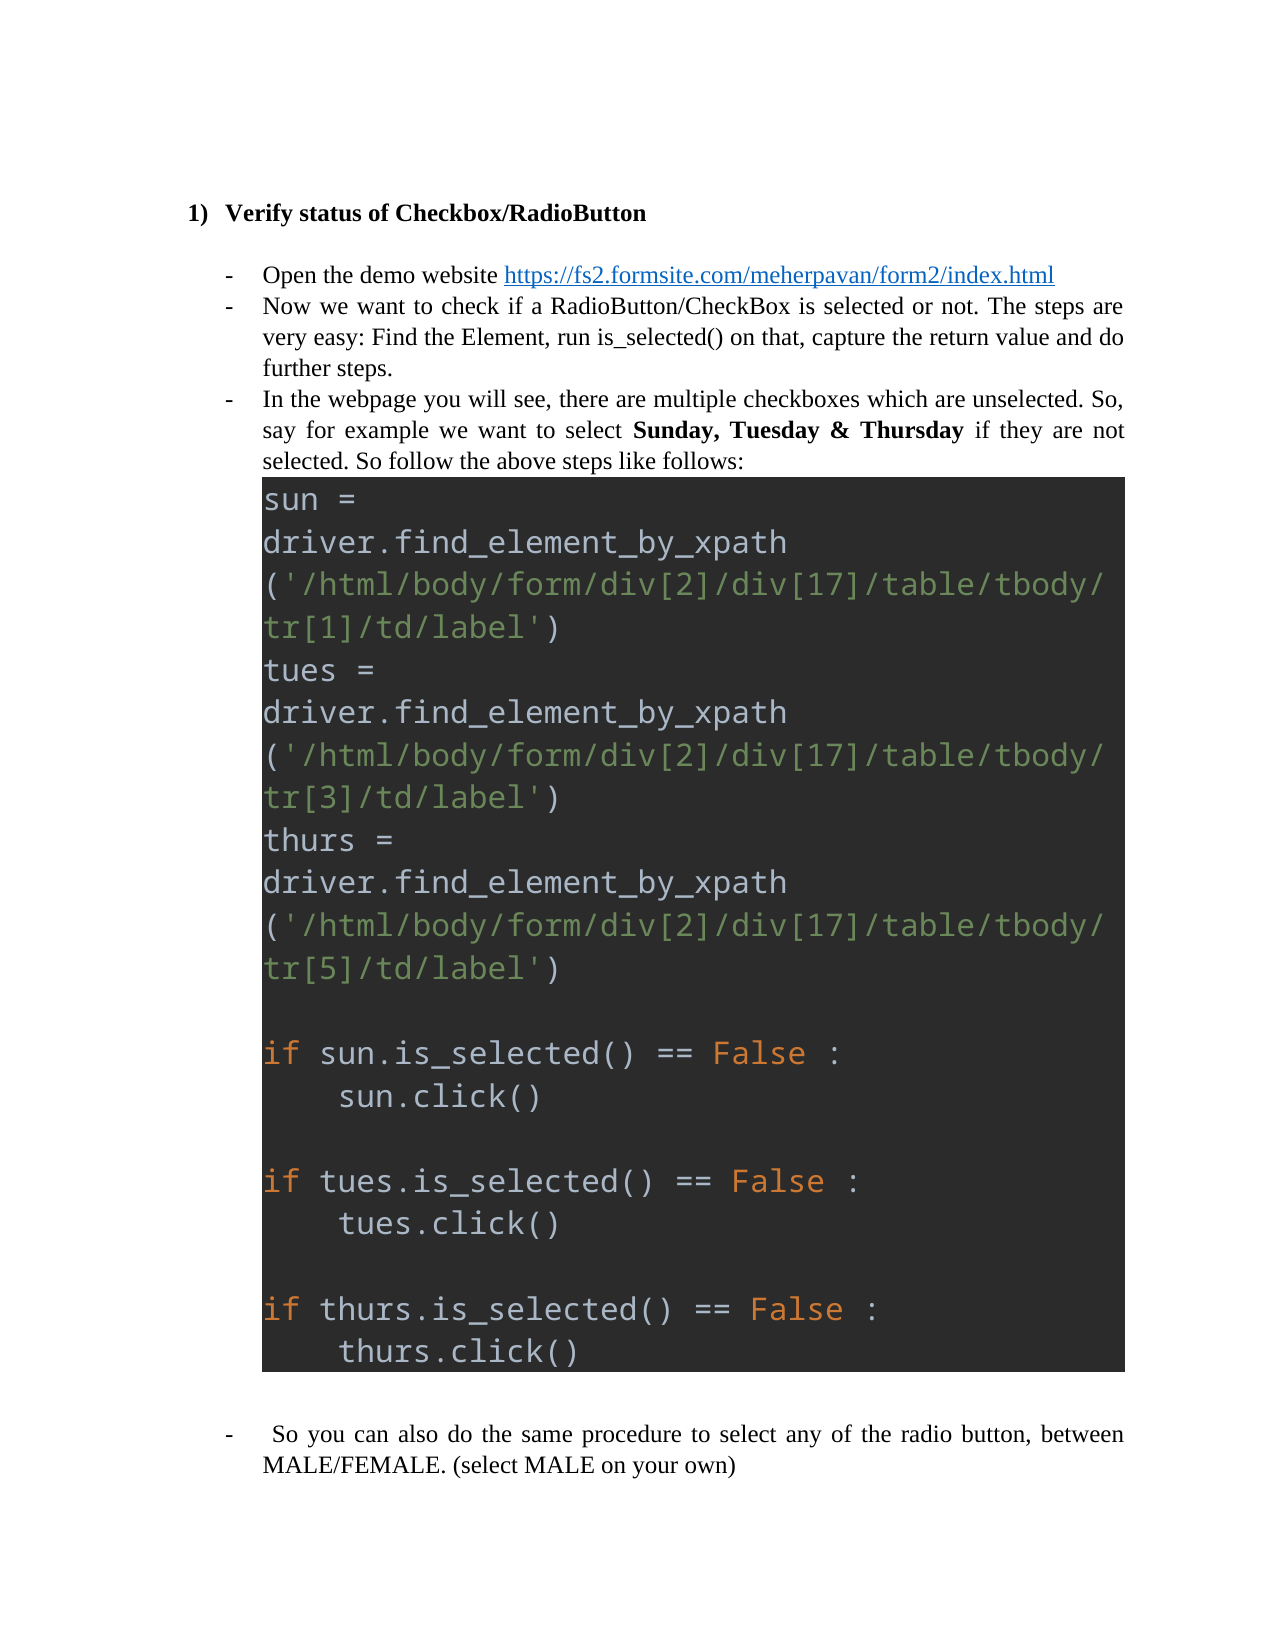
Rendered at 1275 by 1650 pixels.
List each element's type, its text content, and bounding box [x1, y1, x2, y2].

list sun = driver.find_element_by_xpath('/html/body/form/div[2]/div[17]/table/tbody/tr[1]/td/label') tues = driver.find_element_by_xpath('/html/body/form/div[2]/div[17]/table/tbody/tr[3]/td/label') thurs = driver.find_element_by_xpath('/html/body/form/div[2]/div[17]/table/tbody/tr[5]/td/label') if sun.is_selected() == False : sun.click() if tues.is_selected() == False : tues.click() if thurs.is_selected() == False : thurs.click() [262, 477, 1125, 1372]
list In the webpage you will see, there are multiple checkboxes which are unselected. So, say for example we want to select Sunday, Tuesday & Thursday if they are not selected. So follow the above steps like follows: [225, 384, 1125, 475]
list So you can also do the same procedure to select any of the radio button, between MALE/FEMALE. (select MALE on your own) [225, 1419, 1125, 1479]
list Open the demo website https://fs2.formsite.com/meherpavan/form2/index.html [225, 260, 1125, 288]
list Verify status of Checkbox/RadioButton [187, 198, 1125, 226]
list Now we want to check if a RadioButton/CheckBox is selected or not. The steps are very easy: Find the Element, run is_selected() on that, capture the return value and do further steps. [225, 291, 1125, 382]
